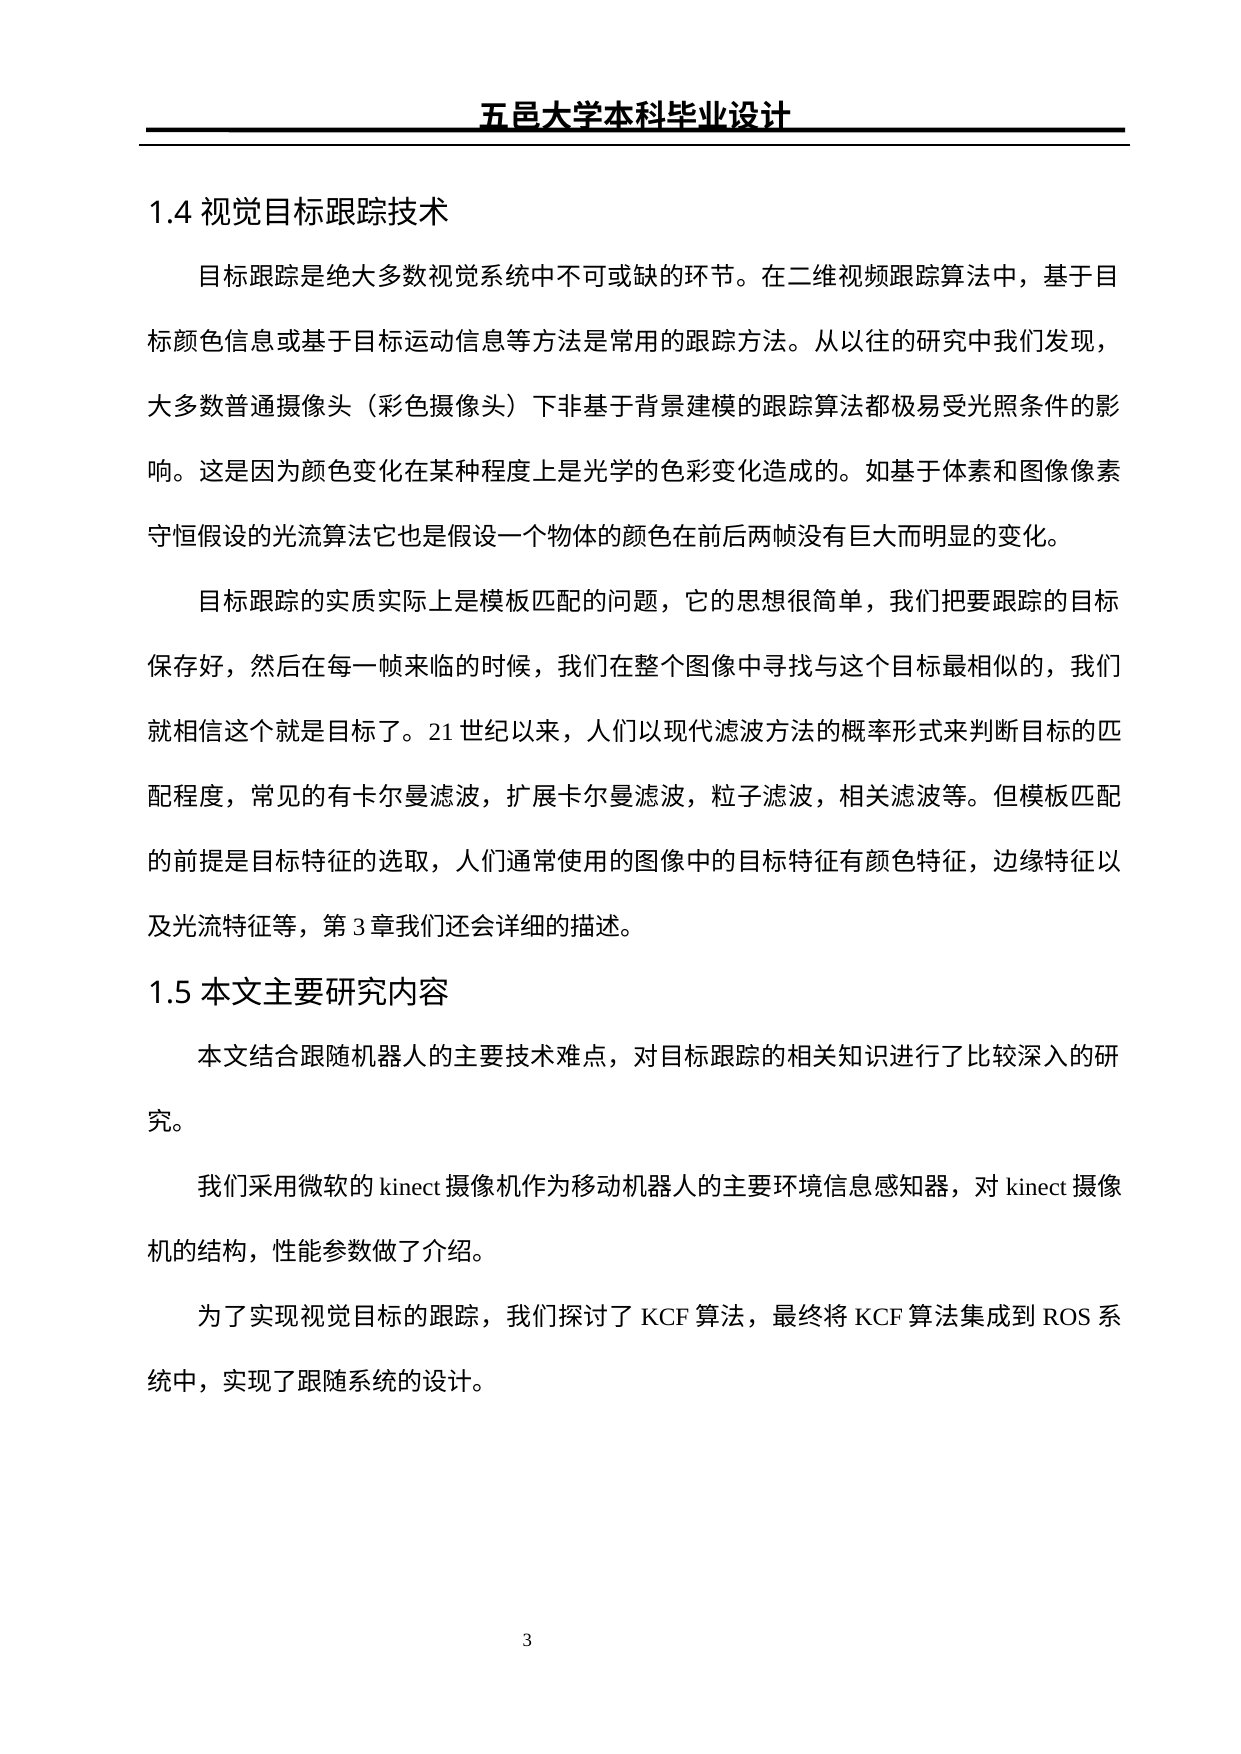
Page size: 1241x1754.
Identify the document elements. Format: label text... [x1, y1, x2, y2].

subtitle 1.5 本文主要研究内容 [148, 957, 1122, 1022]
text 目标跟踪是绝大多数视觉系统中不可或缺的环节。在二维视频跟踪算法中，基于目标颜色信息或基于目标运动信息等方法是常用的跟踪方法。从以往的研究中我们发现，大多数普通摄像头（彩色摄像头）下非基于背景建模的跟踪算法都极易受光照条件的影响。这是因为颜色变化在某种程度上是光学的色彩变化造成的。如基于体素和图像像素守恒假设的光流算法它也是假设一个物体的颜色在前后两帧没有巨大而明显的变化。 [148, 242, 1122, 567]
subtitle 1.4 视觉目标跟踪技术 [148, 177, 1122, 242]
text 本文结合跟随机器人的主要技术难点，对目标跟踪的相关知识进行了比较深入的研究。 [148, 1022, 1122, 1152]
text 目标跟踪的实质实际上是模板匹配的问题，它的思想很简单，我们把要跟踪的目标保存好，然后在每一帧来临的时候，我们在整个图像中寻找与这个目标最相似的，我们就相信这个就是目标了。21世纪以来，人们以现代滤波方法的概率形式来判断目标的匹配程度，常见的有卡尔曼滤波，扩展卡尔曼滤波，粒子滤波，相关滤波等。但模板匹配的前提是目标特征的选取，人们通常使用的图像中的目标特征有颜色特征，边缘特征以及光流特征等，第3章我们还会详细的描述。 [148, 567, 1122, 957]
text 为了实现视觉目标的跟踪，我们探讨了KCF算法，最终将KCF算法集成到ROS系统中，实现了跟随系统的设计。 [148, 1282, 1122, 1412]
text 我们采用微软的kinect摄像机作为移动机器人的主要环境信息感知器，对kinect摄像机的结构，性能参数做了介绍。 [148, 1152, 1122, 1282]
